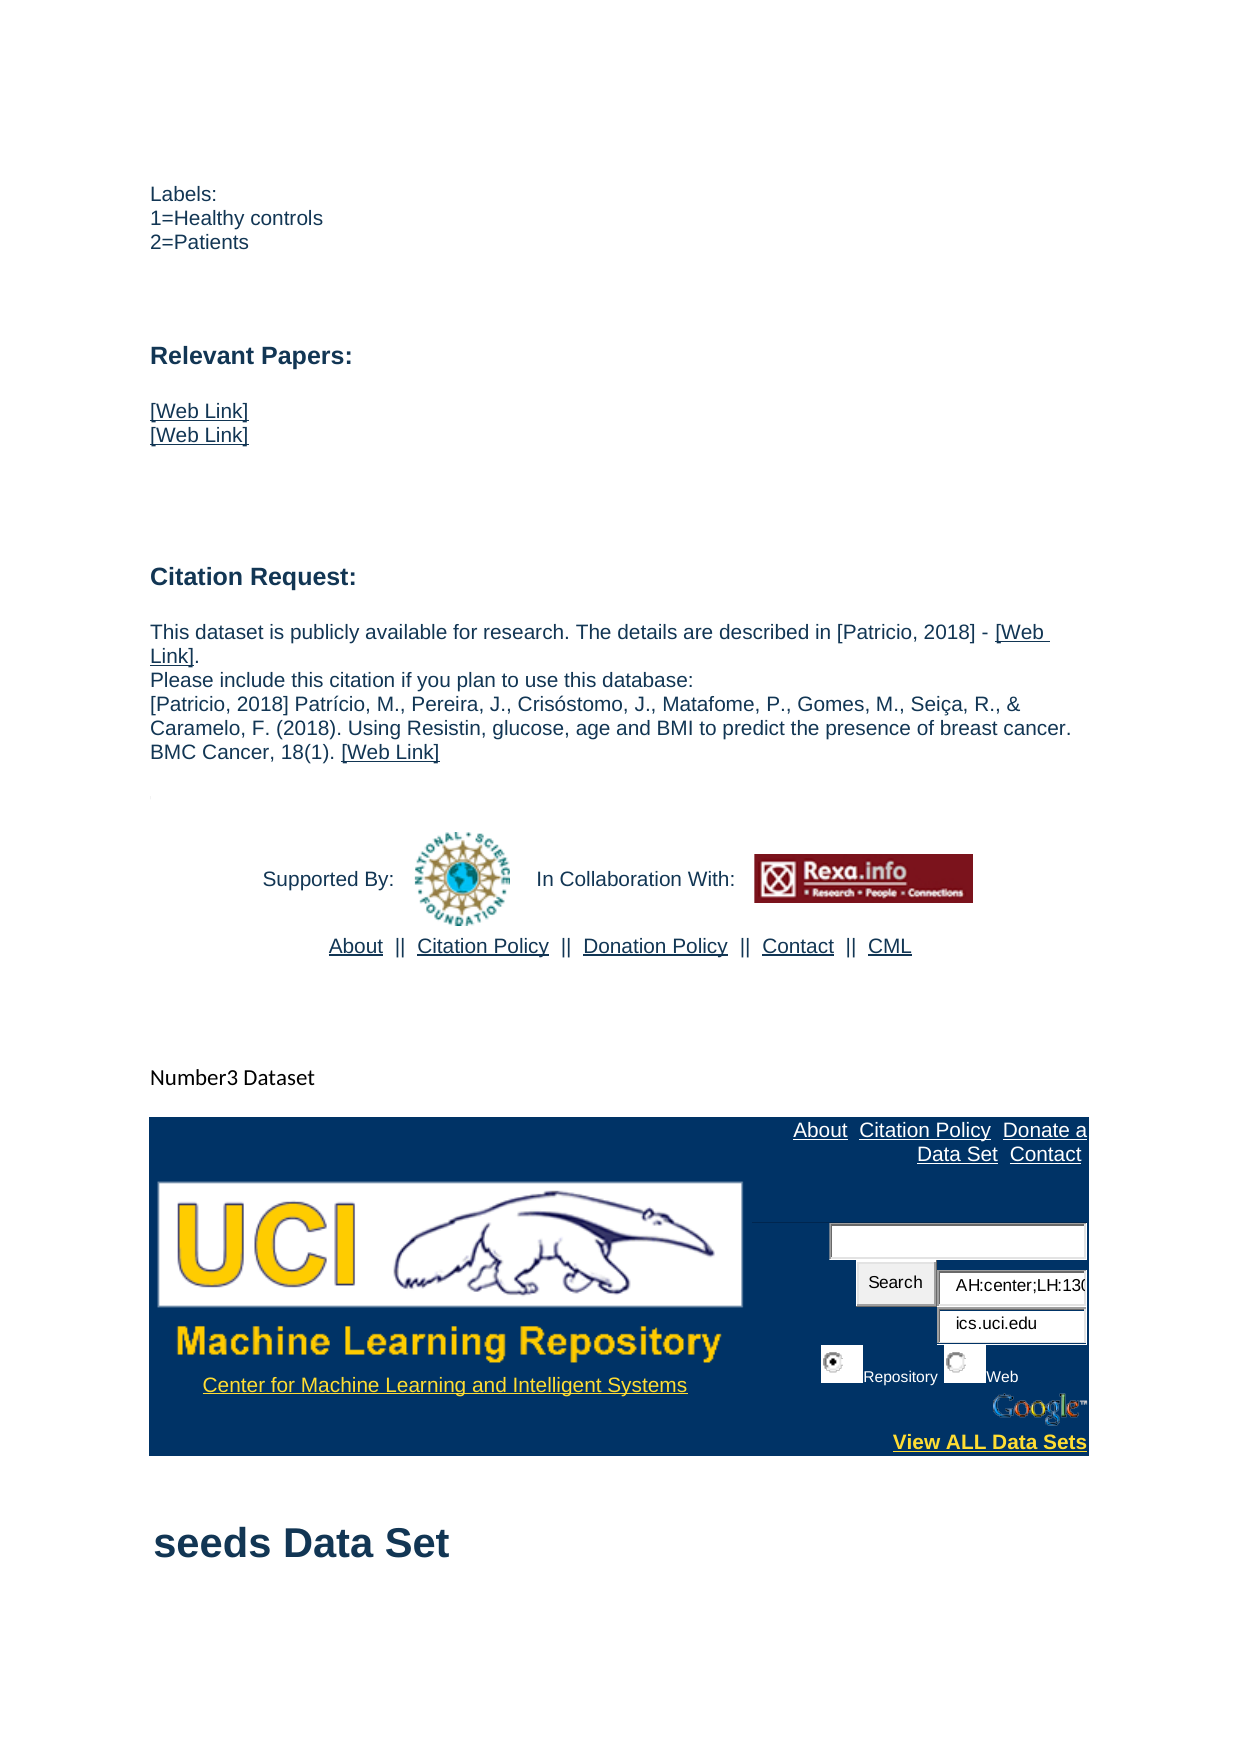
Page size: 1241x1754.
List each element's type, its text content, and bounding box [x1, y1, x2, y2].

table_header Center for Machine Learning and Intelligent Systems [149, 1117, 750, 1456]
table_header [407, 824, 523, 933]
picture [150, 1175, 750, 1369]
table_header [147, 1485, 1087, 1571]
table_header In Collaboration With: [523, 824, 746, 933]
text About || Citation Policy || Donation Policy || Contact || CML [150, 933, 1090, 957]
text Number3 Dataset [150, 1063, 1090, 1092]
table_header [746, 824, 986, 933]
picture [754, 854, 973, 903]
picture [988, 1388, 1088, 1431]
picture [414, 832, 510, 926]
table_header About Citation Policy Donate a Data Set Contact Top of Form Repository Web Bottom of Form View ALL Data Sets [750, 1117, 1089, 1456]
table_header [147, 150, 1087, 796]
table_header Supported By: [255, 824, 407, 933]
